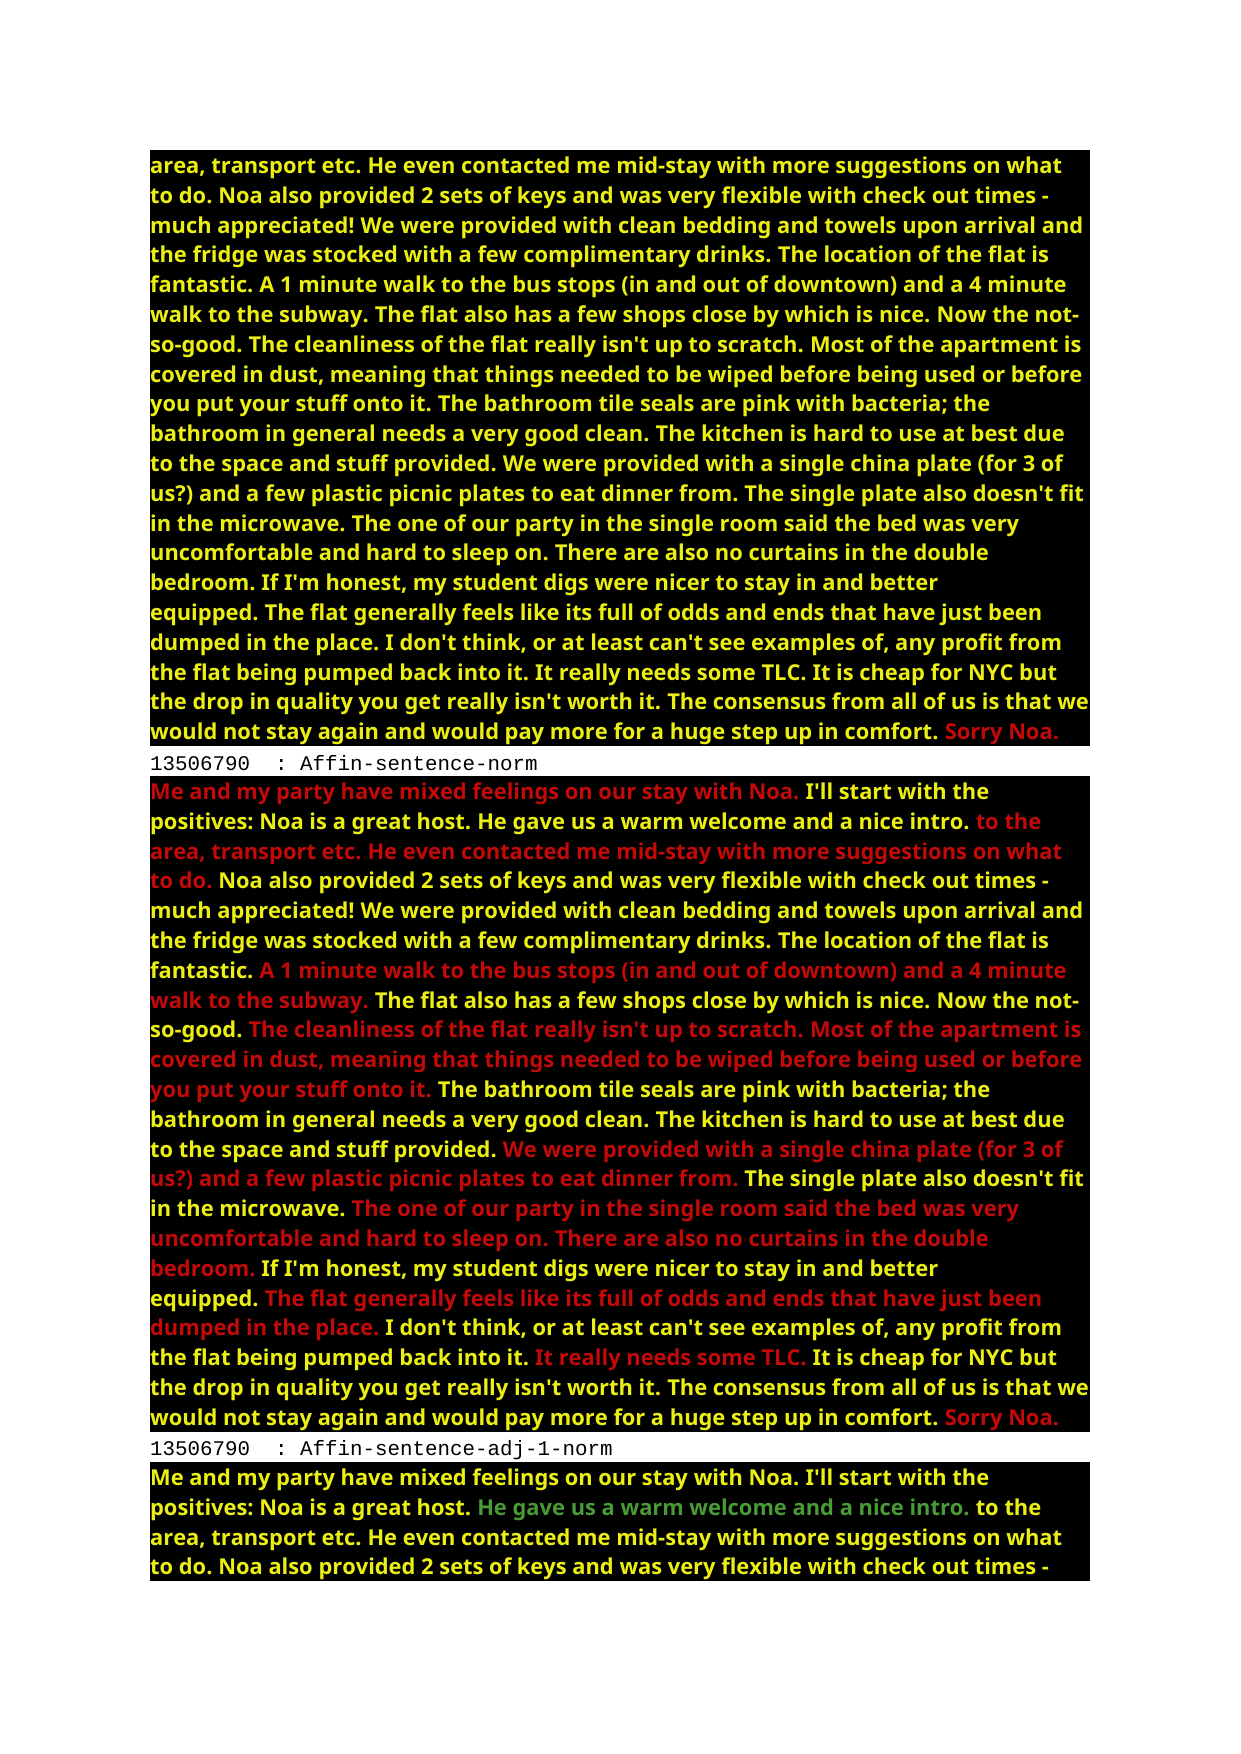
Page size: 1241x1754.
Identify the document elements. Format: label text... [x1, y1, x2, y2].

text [150, 1462, 1090, 1581]
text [150, 150, 1090, 746]
text 13506790 : Affin-sentence-adj-1-norm [150, 1432, 1090, 1462]
text 13506790 : Affin-sentence-norm [150, 746, 1090, 776]
